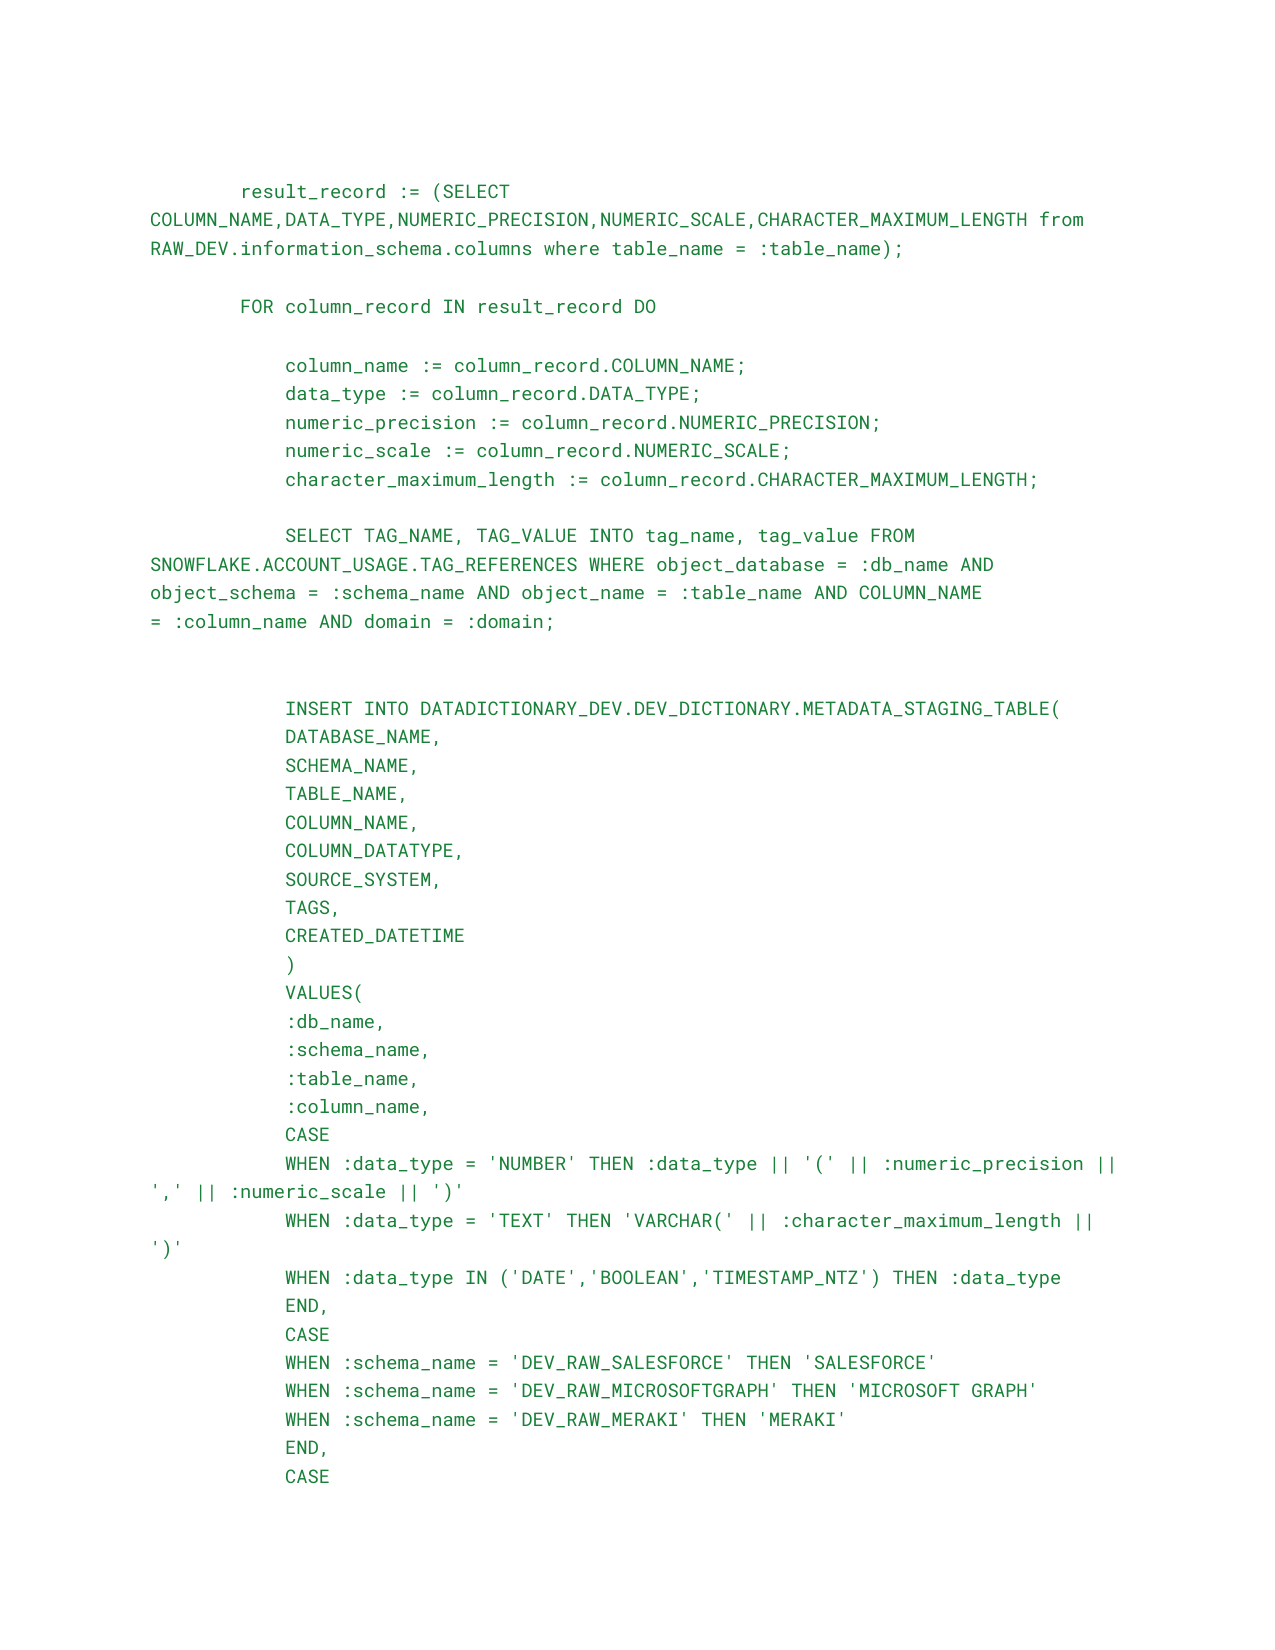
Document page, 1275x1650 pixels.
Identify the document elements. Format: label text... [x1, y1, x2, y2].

text CASE [150, 1463, 1125, 1488]
text INSERT INTO DATADICTIONARY_DEV.DEV_DICTIONARY.METADATA_STAGING_TABLE( [150, 696, 1125, 720]
text CASE [150, 1321, 1125, 1346]
text TAGS, [150, 895, 1125, 919]
text :column_name, [150, 1094, 1125, 1118]
text END, [150, 1293, 1125, 1318]
text WHEN :data_type = 'TEXT' THEN 'VARCHAR(' || :character_maximum_length || ')' [150, 1207, 1125, 1261]
text COLUMN_DATATYPE, [150, 838, 1125, 863]
text WHEN :data_type IN ('DATE','BOOLEAN','TIMESTAMP_NTZ') THEN :data_type [150, 1264, 1125, 1289]
text result_record := (SELECT COLUMN_NAME,DATA_TYPE,NUMERIC_PRECISION,NUMERIC_SCALE,CHARACTER_MAXIMUM_LENGTH from RAW_DEV.information_schema.columns where table_name = :table_name); [150, 178, 1125, 260]
text :db_name, [150, 1008, 1125, 1033]
text CREATED_DATETIME [150, 923, 1125, 948]
text FOR column_record IN result_record DO [150, 294, 1125, 319]
text column_name := column_record.COLUMN_NAME; [150, 353, 1125, 377]
text DATABASE_NAME, [150, 724, 1125, 749]
text numeric_scale := column_record.NUMERIC_SCALE; [150, 438, 1125, 463]
text :schema_name, [150, 1037, 1125, 1062]
text SELECT TAG_NAME, TAG_VALUE INTO tag_name, tag_value FROM SNOWFLAKE.ACCOUNT_USAGE.TAG_REFERENCES WHERE object_database = :db_name AND object_schema = :schema_name AND object_name = :table_name AND COLUMN_NAME = :column_name AND domain = :domain; [150, 523, 1125, 633]
text SCHEMA_NAME, [150, 752, 1125, 777]
text data_type := column_record.DATA_TYPE; [150, 381, 1125, 406]
text COLUMN_NAME, [150, 809, 1125, 834]
text WHEN :data_type = 'NUMBER' THEN :data_type || '(' || :numeric_precision || ',' || :numeric_scale || ')' [150, 1151, 1125, 1204]
text WHEN :schema_name = 'DEV_RAW_MERAKI' THEN 'MERAKI' [150, 1407, 1125, 1431]
text WHEN :schema_name = 'DEV_RAW_SALESFORCE' THEN 'SALESFORCE' [150, 1350, 1125, 1374]
text ) [150, 952, 1125, 976]
text WHEN :schema_name = 'DEV_RAW_MICROSOFTGRAPH' THEN 'MICROSOFT GRAPH' [150, 1378, 1125, 1403]
text character_maximum_length := column_record.CHARACTER_MAXIMUM_LENGTH; [150, 466, 1125, 491]
text END, [150, 1435, 1125, 1460]
text :table_name, [150, 1065, 1125, 1090]
text numeric_precision := column_record.NUMERIC_PRECISION; [150, 409, 1125, 434]
text VALUES( [150, 980, 1125, 1005]
text CASE [150, 1122, 1125, 1147]
text SOURCE_SYSTEM, [150, 866, 1125, 891]
text TABLE_NAME, [150, 781, 1125, 806]
